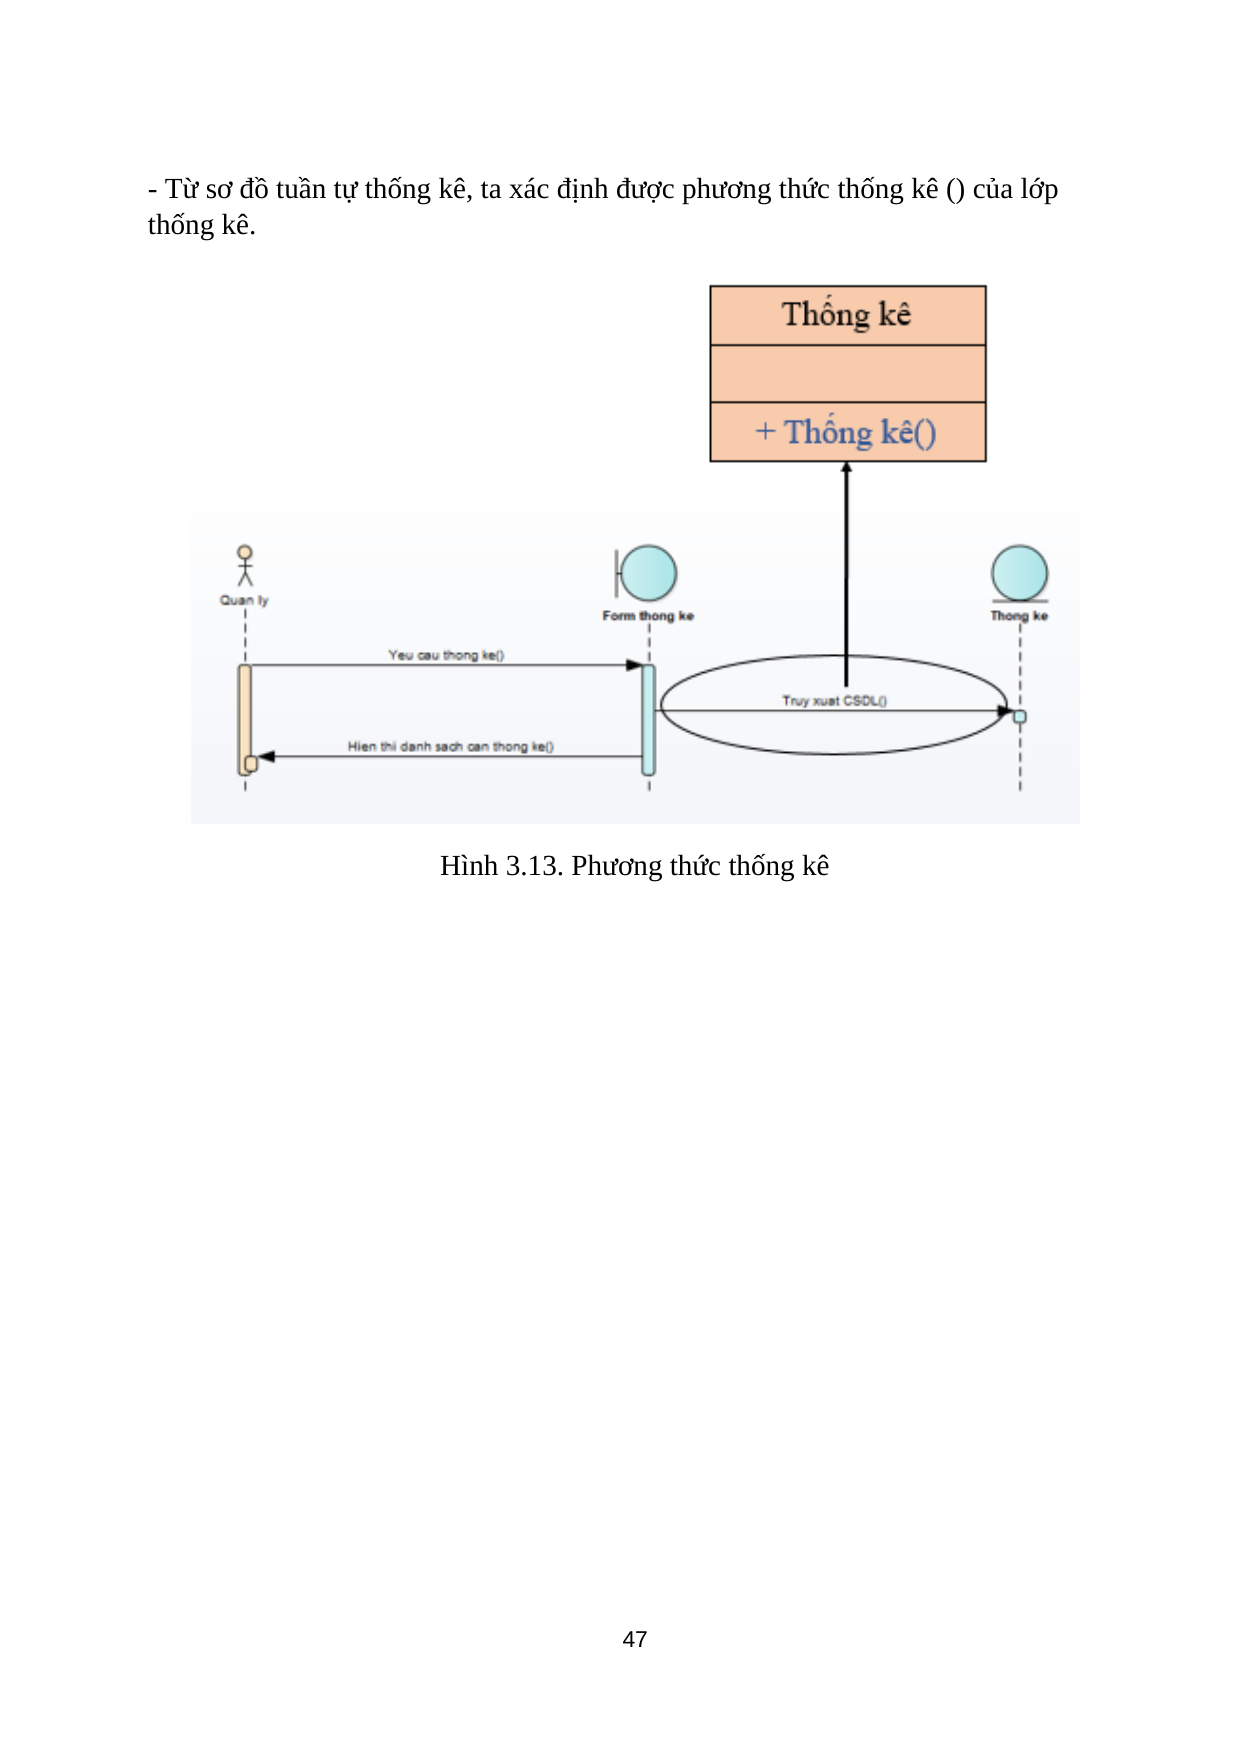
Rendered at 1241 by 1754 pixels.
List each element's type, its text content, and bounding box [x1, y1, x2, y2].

picture [184, 260, 1086, 830]
text - Từ sơ đồ tuần tự thống kê, ta xác định được phương thức thống kê () của lớp thống kê. [148, 171, 1122, 241]
text Hình 3.13. Phương thức thống kê [148, 848, 1122, 882]
